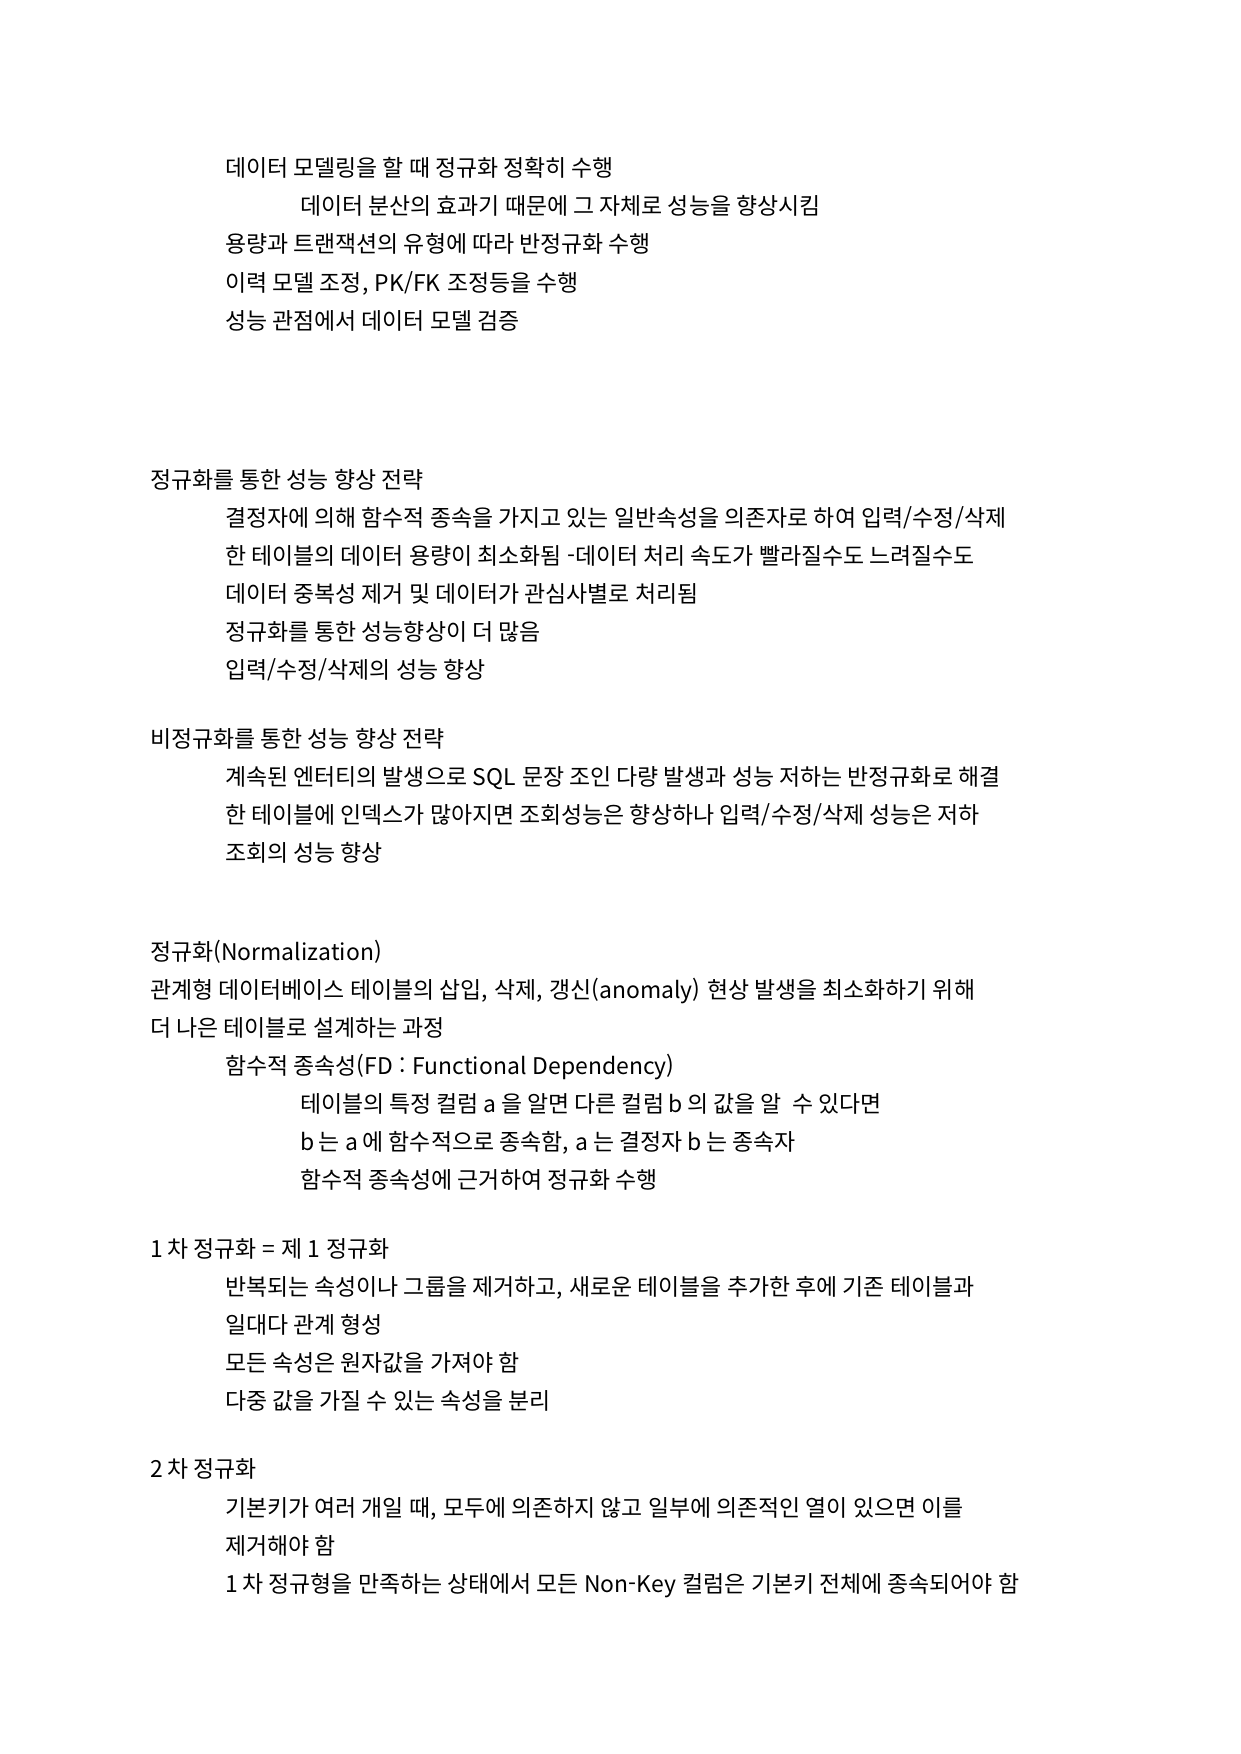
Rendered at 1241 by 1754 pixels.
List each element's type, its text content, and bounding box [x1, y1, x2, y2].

text 일대다 관계 형성 [150, 1307, 1090, 1340]
text 함수적 종속성에 근거하여 정규화 수행 [150, 1162, 1090, 1195]
text 용량과 트랜잭션의 유형에 따라 반정규화 수행 [150, 226, 1090, 259]
text 데이터 분산의 효과기 때문에 그 자체로 성능을 향상시킴 [150, 188, 1090, 221]
text 한 테이블에 인덱스가 많아지면 조회성능은 향상하나 입력/수정/삭제 성능은 저하 [150, 797, 1090, 830]
text 비정규화를 통한 성능 향상 전략 [150, 720, 1090, 754]
text 데이터 모델링을 할 때 정규화 정확히 수행 [150, 150, 1090, 183]
text 결정자에 의해 함수적 종속을 가지고 있는 일반속성을 의존자로 하여 입력/수정/삭제 [150, 499, 1090, 533]
text 1차 정규화 = 제 1 정규화 [150, 1230, 1090, 1264]
text 한 테이블의 데이터 용량이 최소화됨 -데이터 처리 속도가 빨라질수도 느려질수도 [150, 538, 1090, 571]
text 조회의 성능 향상 [150, 835, 1090, 868]
text b는 a에 함수적으로 종속함, a는 결정자 b는 종속자 [150, 1124, 1090, 1157]
text 정규화(Normalization) [150, 933, 1090, 967]
text 계속된 엔터티의 발생으로 SQL 문장 조인 다량 발생과 성능 저하는 반정규화로 해결 [150, 758, 1090, 792]
text 이력 모델 조정, PK/FK 조정등을 수행 [150, 264, 1090, 298]
text 1차 정규형을 만족하는 상태에서 모든 Non-Key 컬럼은 기본키 전체에 종속되어야 함 [150, 1566, 1090, 1599]
text 정규화를 통한 성능 향상 전략 [150, 461, 1090, 495]
text 입력/수정/삭제의 성능 향상 [150, 652, 1090, 685]
text 관계형 데이터베이스 테이블의 삽입, 삭제, 갱신(anomaly) 현상 발생을 최소화하기 위해 [150, 971, 1090, 1005]
text 제거해야 함 [150, 1527, 1090, 1561]
text 다중 값을 가질 수 있는 속성을 분리 [150, 1383, 1090, 1416]
text 함수적 종속성(FD : Functional Dependency) [150, 1048, 1090, 1081]
text 모든 속성은 원자값을 가져야 함 [150, 1345, 1090, 1378]
text 정규화를 통한 성능향상이 더 많음 [150, 614, 1090, 647]
text 테이블의 특정 컬럼a을 알면 다른 컬럼b의 값을 알 수 있다면 [150, 1086, 1090, 1119]
text 기본키가 여러 개일 때, 모두에 의존하지 않고 일부에 의존적인 열이 있으면 이를 [150, 1489, 1090, 1523]
text 데이터 중복성 제거 및 데이터가 관심사별로 처리됨 [150, 576, 1090, 609]
text 2차 정규화 [150, 1451, 1090, 1484]
text 반복되는 속성이나 그룹을 제거하고, 새로운 테이블을 추가한 후에 기존 테이블과 [150, 1268, 1090, 1302]
text 더 나은 테이블로 설계하는 과정 [150, 1009, 1090, 1043]
text 성능 관점에서 데이터 모델 검증 [150, 302, 1090, 336]
